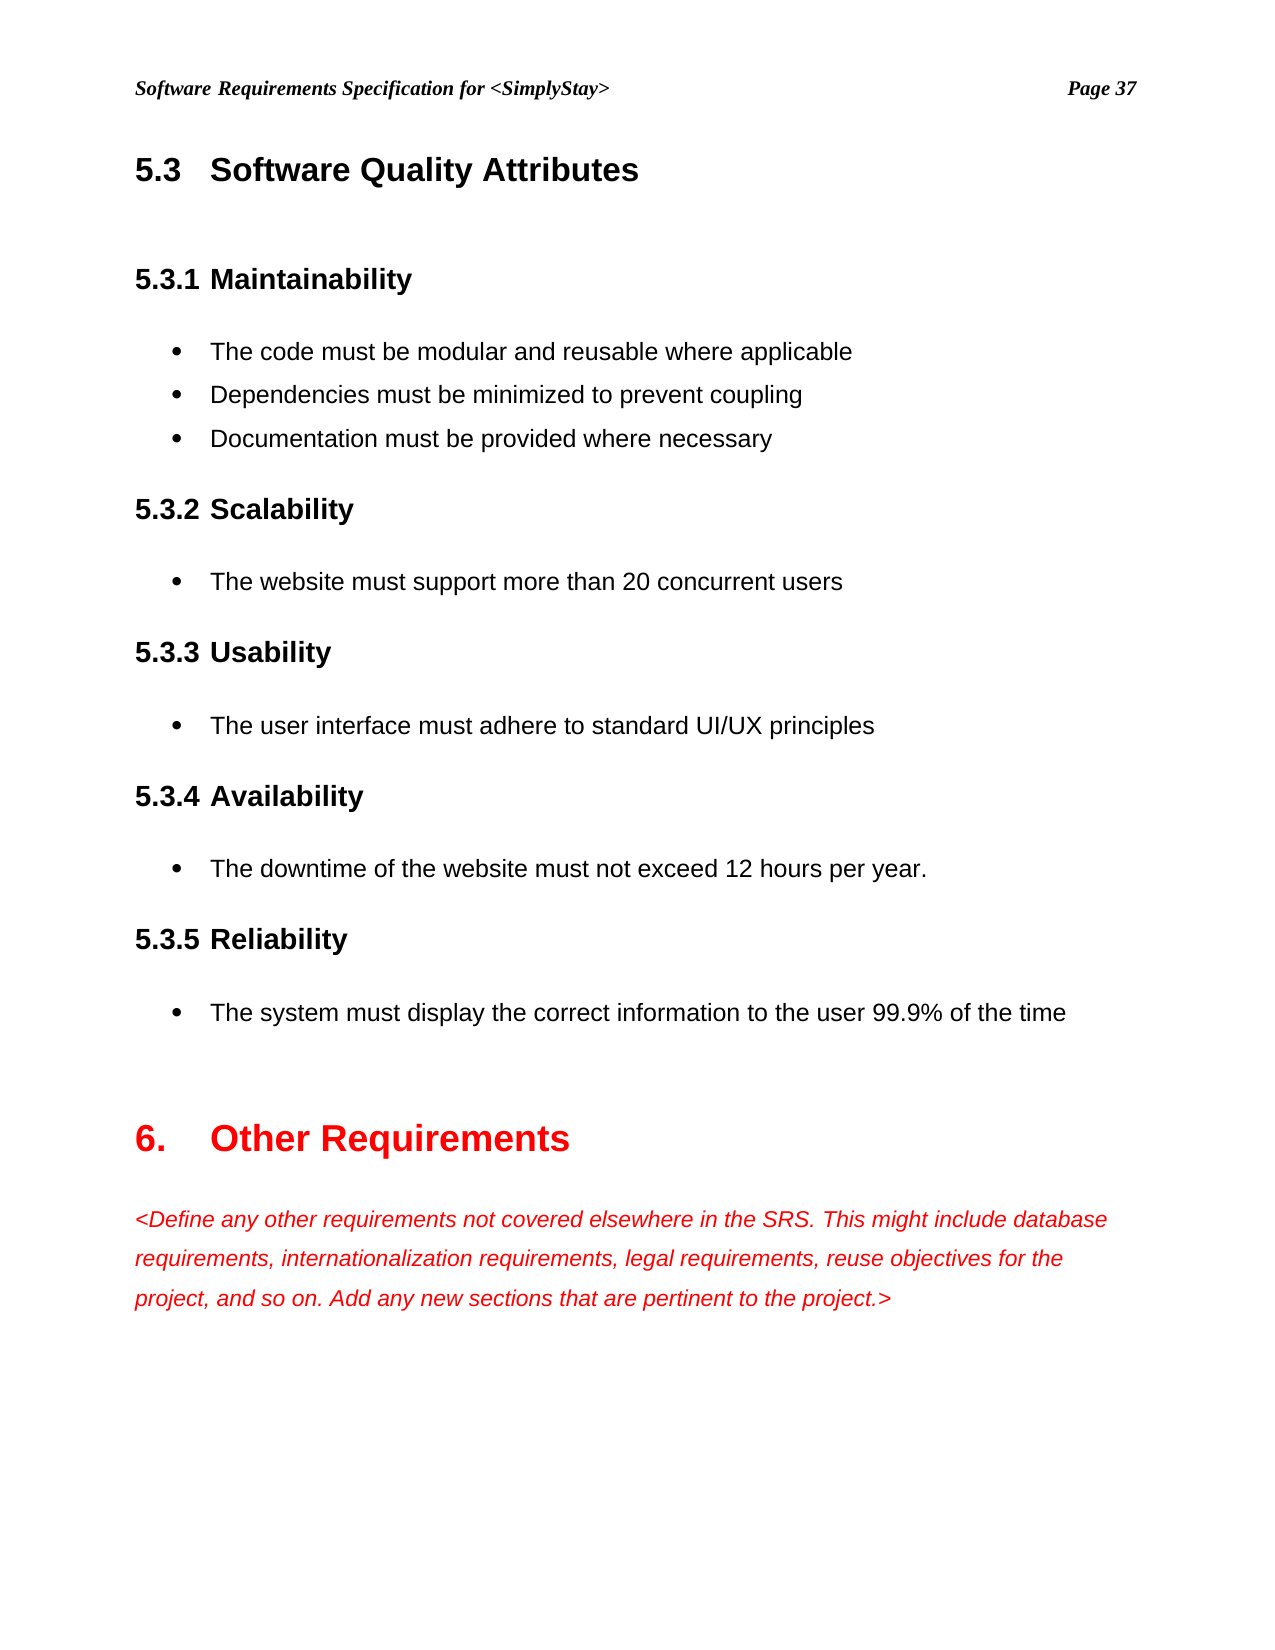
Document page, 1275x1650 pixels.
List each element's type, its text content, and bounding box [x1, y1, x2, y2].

list Documentation must be provided where necessary [172, 423, 1140, 452]
list The user interface must adhere to standard UI/UX principles [172, 711, 1140, 739]
subtitle Availability [135, 779, 1140, 812]
text <Define any other requirements not covered elsewhere in the SRS. This might include database requirements, internationalization requirements, legal requirements, reuse objectives for the project, and so on. Add any new sections that are pertinent to the project.> [135, 1206, 1140, 1311]
subtitle Scalability [135, 492, 1140, 525]
list The system must display the correct information to the user 99.9% of the time [172, 998, 1140, 1027]
subtitle Software Quality Attributes [135, 150, 1140, 188]
list The downtime of the website must not exceed 12 hours per year. [172, 854, 1140, 883]
list The code must be modular and reusable where applicable [172, 337, 1140, 366]
subtitle Reliability [135, 922, 1140, 956]
list The website must support more than 20 concurrent users [172, 567, 1140, 596]
subtitle Maintainability [135, 262, 1140, 295]
list Dependencies must be minimized to prevent coupling [172, 380, 1140, 409]
subtitle Usability [135, 635, 1140, 669]
subtitle Other Requirements [135, 1116, 1140, 1159]
